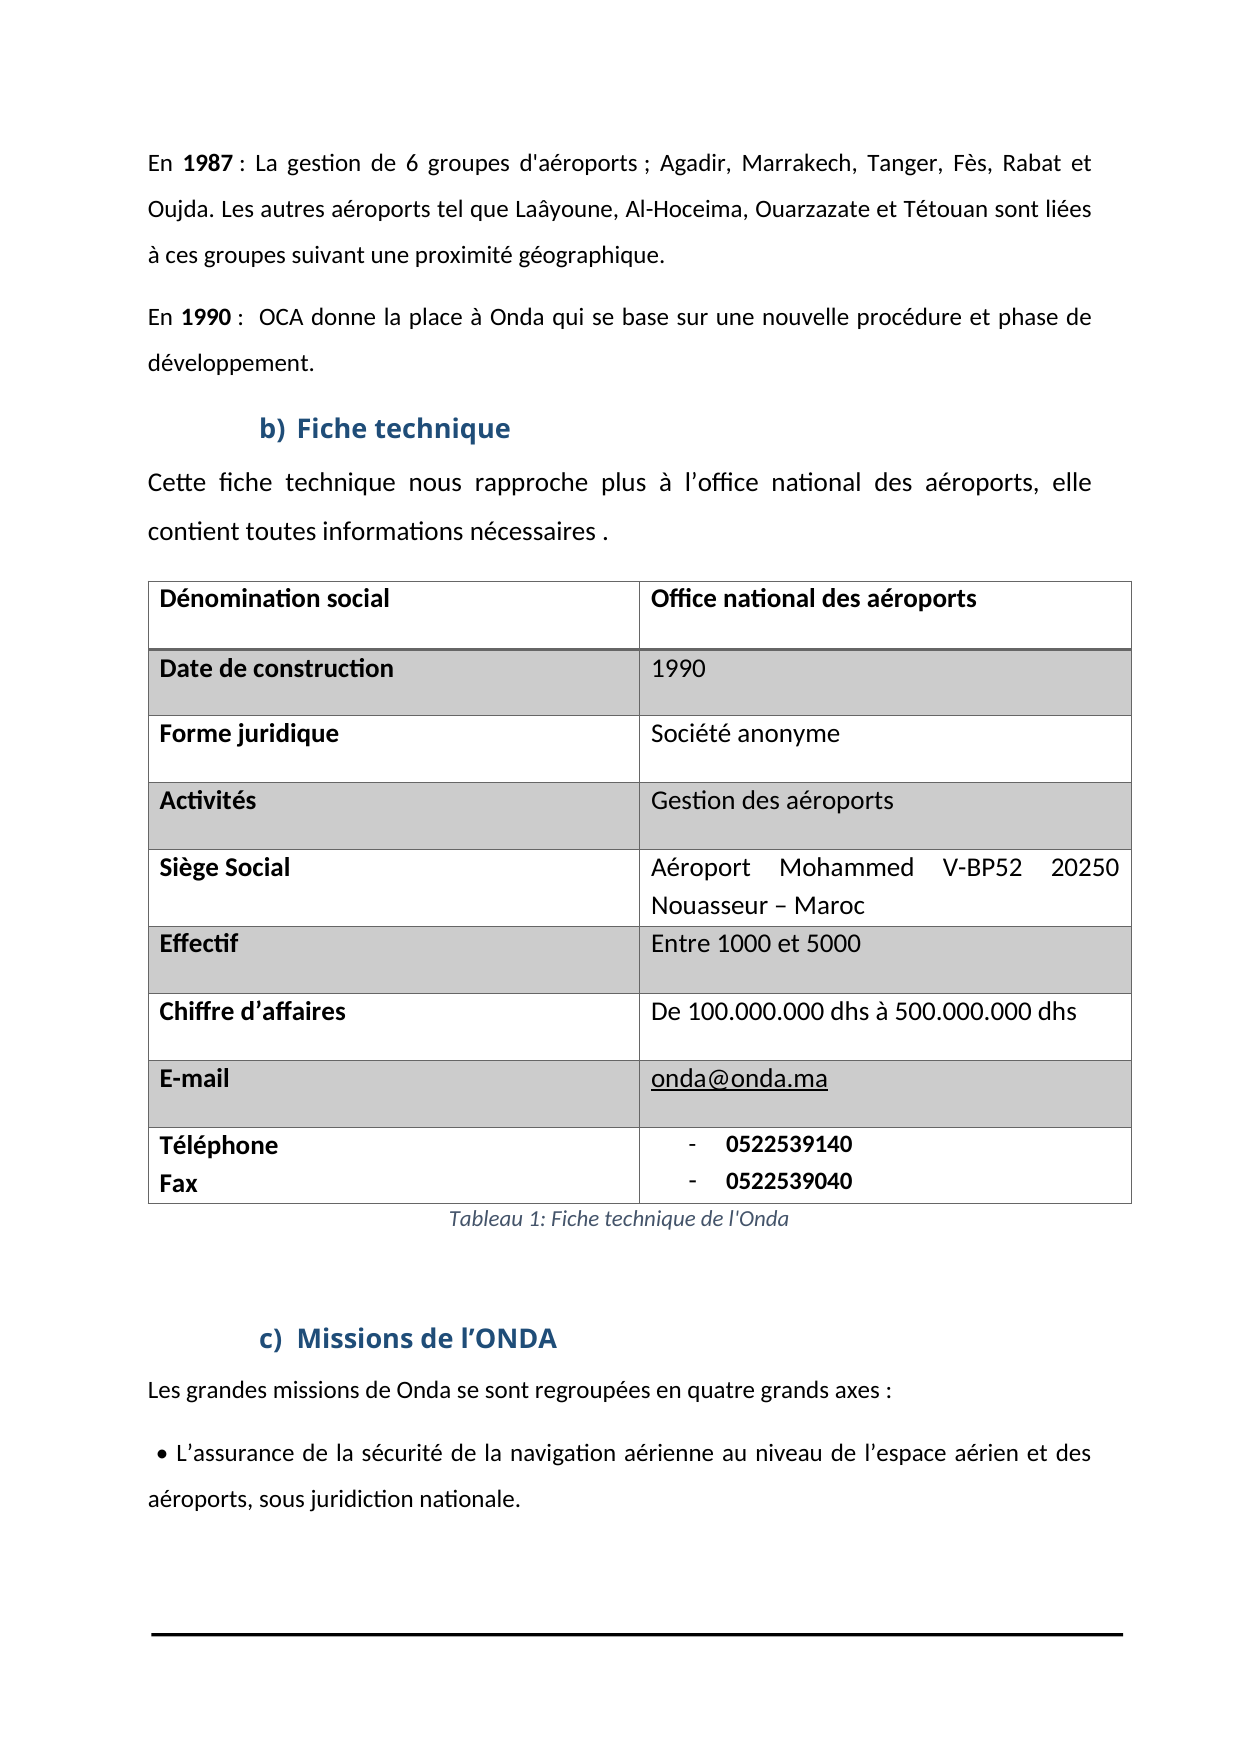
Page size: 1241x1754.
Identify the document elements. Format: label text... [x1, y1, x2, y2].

text Cette fiche technique nous rapproche plus à l’office national des aéroports, elle contient toutes informations nécessaires . [148, 465, 1093, 547]
table_cell Aéroport Mohammed V-BP52 20250 Nouasseur – Maroc [640, 850, 1131, 926]
table_cell 0522539140 0522539040 [640, 1128, 1131, 1203]
table_header Dénomination social [149, 582, 639, 648]
table_cell De 100.000.000 dhs à 500.000.000 dhs [640, 994, 1131, 1060]
table_cell Société anonyme [640, 716, 1131, 782]
table_cell Entre 1000 et 5000 [640, 927, 1131, 993]
table_cell Chiffre d’affaires [149, 994, 639, 1060]
subtitle Missions de l’ONDA [259, 1319, 1093, 1356]
text Tableau 1: Fiche technique de l'Onda [148, 1204, 1093, 1232]
table_cell Gestion des aéroports [640, 783, 1131, 849]
subtitle Fiche technique [259, 409, 1093, 446]
text Les grandes missions de Onda se sont regroupées en quatre grands axes : [148, 1375, 1093, 1405]
table_cell onda@onda.ma [640, 1061, 1131, 1127]
table_cell Date de construction [149, 651, 639, 715]
table_header Office national des aéroports [640, 582, 1131, 648]
table_cell Téléphone Fax [149, 1128, 639, 1203]
text En 1987 : La gestion de 6 groupes d'aéroports ; Agadir, Marrakech, Tanger, Fès, Rabat et Oujda. Les autres aéroports tel que Laâyoune, Al-Hoceima, Ouarzazate et Tétouan sont liées à ces groupes suivant une proximité géographique. [148, 148, 1093, 269]
table_cell E-mail [149, 1061, 639, 1127]
text • L’assurance de la sécurité de la navigation aérienne au niveau de l’espace aérien et des aéroports, sous juridiction nationale. [148, 1437, 1093, 1513]
table_cell Forme juridique [149, 716, 639, 782]
text En 1990 : OCA donne la place à Onda qui se base sur une nouvelle procédure et phase de développement. [148, 301, 1093, 378]
table_cell Activités [149, 783, 639, 849]
table_cell 1990 [640, 651, 1131, 715]
table_cell Effectif [149, 927, 639, 993]
table_cell Siège Social [149, 850, 639, 926]
